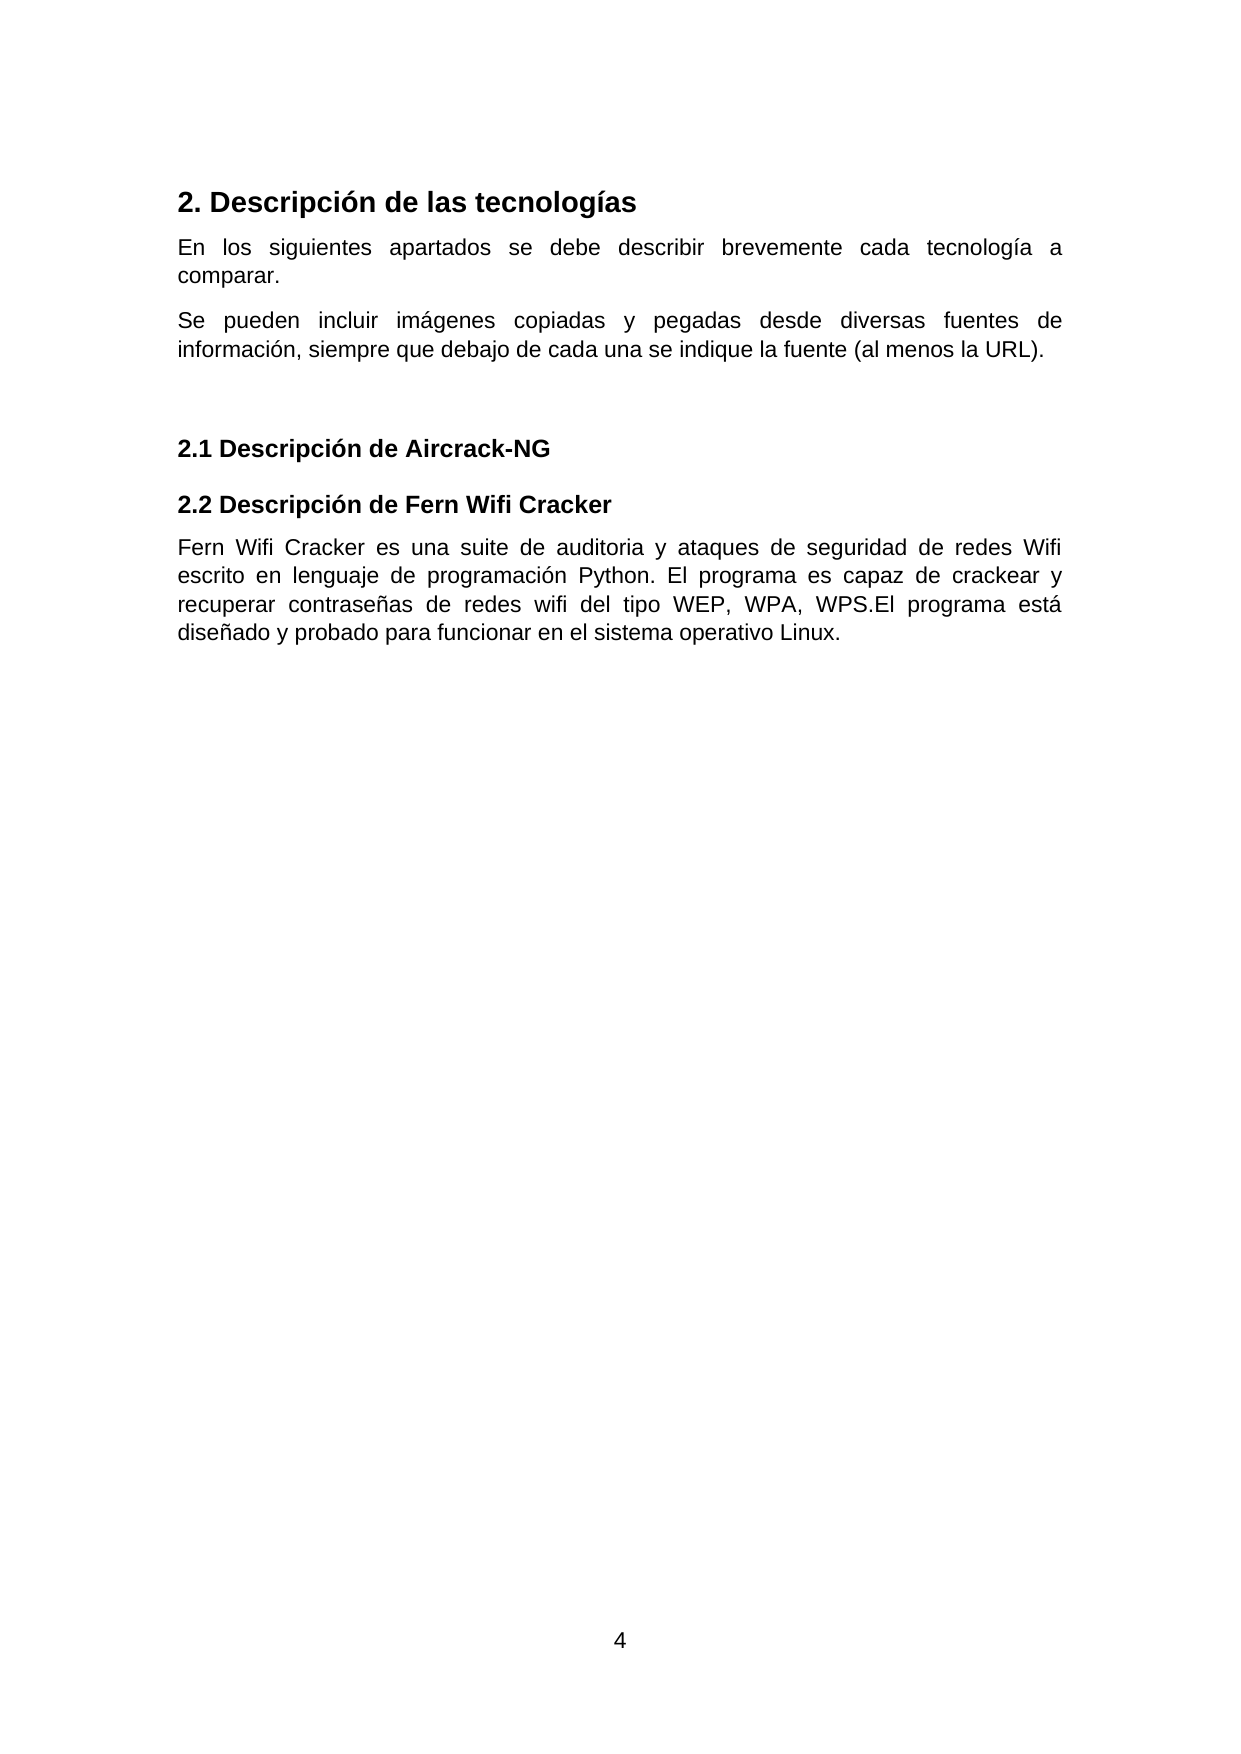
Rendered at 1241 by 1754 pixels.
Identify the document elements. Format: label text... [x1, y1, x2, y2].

text En los siguientes apartados se debe describir brevemente cada tecnología a comparar. [177, 234, 1063, 288]
text Fern Wifi Cracker es una suite de auditoria y ataques de seguridad de redes Wifi escrito en lenguaje de programación Python. El programa es capaz de crackear y recuperar contraseñas de redes wifi del tipo WEP, WPA, WPS.El programa está diseñado y probado para funcionar en el sistema operativo Linux. [177, 534, 1063, 646]
text Se pueden incluir imágenes copiadas y pegadas desde diversas fuentes de información, siempre que debajo de cada una se indique la fuente (al menos la URL). [177, 307, 1063, 362]
subtitle 2.2 Descripción de Fern Wifi Cracker [177, 490, 1063, 519]
subtitle 2.1 Descripción de Aircrack-NG [177, 434, 1063, 463]
subtitle 2. Descripción de las tecnologías [177, 185, 1063, 219]
